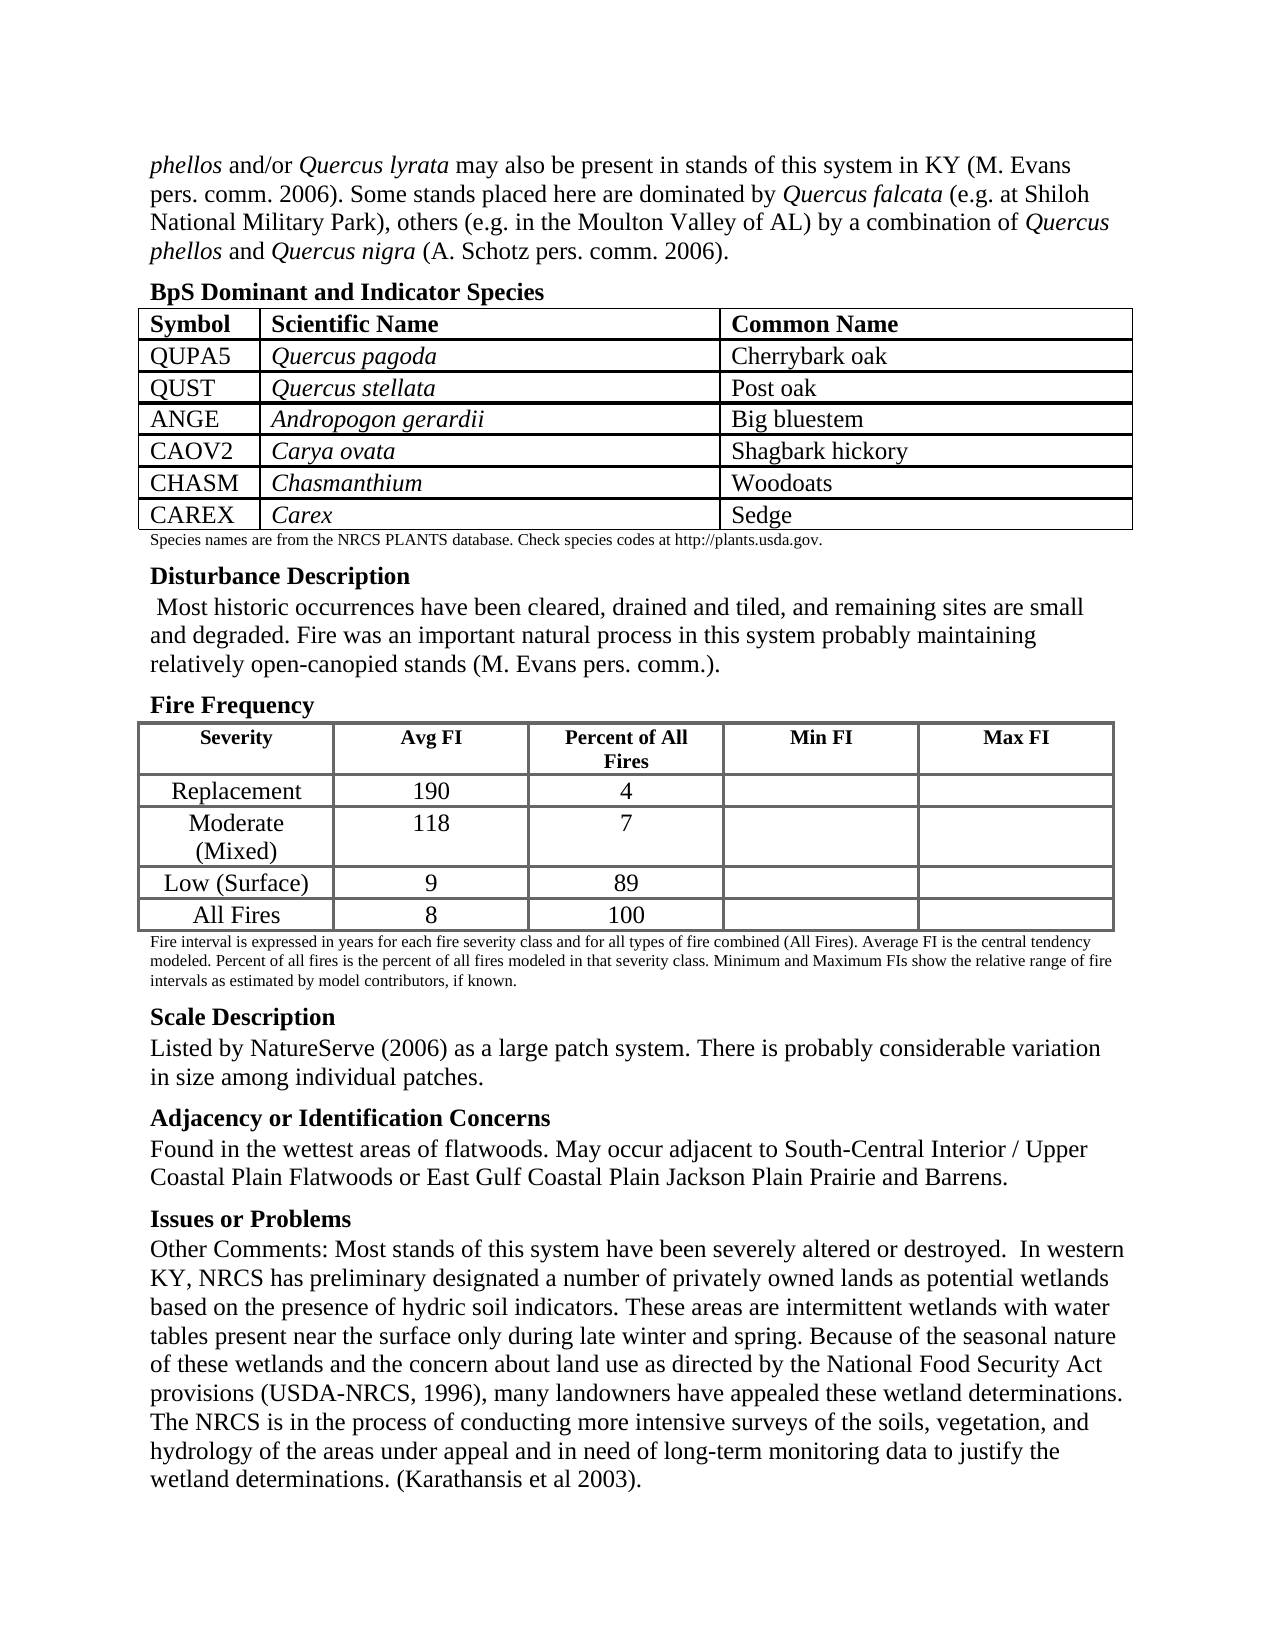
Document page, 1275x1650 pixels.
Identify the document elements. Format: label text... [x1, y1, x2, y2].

table_cell Carex [261, 500, 719, 529]
table_header Common Name [721, 309, 1132, 338]
table_cell QUPA5 [139, 341, 259, 369]
table_cell Andropogon gerardii [261, 405, 719, 433]
text Adjacency or Identification Concerns [150, 1103, 1125, 1132]
text Fire Frequency [150, 691, 1125, 719]
table_header Symbol [139, 309, 259, 338]
text Listed by NatureServe (2006) as a large patch system. There is probably considerable variation in size among individual patches. [150, 1033, 1125, 1090]
table_cell Sedge [721, 500, 1132, 529]
text Found in the wettest areas of flatwoods. May occur adjacent to South-Central Interior / Upper Coastal Plain Flatwoods or East Gulf Coastal Plain Jackson Plain Prairie and Barrens. [150, 1134, 1125, 1191]
table_cell Woodoats [721, 468, 1132, 497]
table_cell [725, 808, 917, 865]
table_cell [920, 868, 1112, 897]
table_cell 7 [530, 808, 722, 865]
table_cell [725, 776, 917, 804]
text BpS Dominant and Indicator Species [150, 277, 1125, 306]
table_cell Replacement [140, 776, 332, 804]
table_cell Moderate (Mixed) [140, 808, 332, 865]
table_cell [920, 900, 1112, 929]
table_cell Quercus stellata [261, 373, 719, 401]
text Issues or Problems [150, 1204, 1125, 1232]
text Other Comments: Most stands of this system have been severely altered or destroyed. In western KY, NRCS has preliminary designated a number of privately owned lands as potential wetlands based on the presence of hydric soil indicators. These areas are intermittent wetlands with water tables present near the surface only during late winter and spring. Because of the seasonal nature of these wetlands and the concern about land use as directed by the National Food Security Act provisions (USDA-NRCS, 1996), many landowners have appealed these wetland determinations. The NRCS is in the process of conducting more intensive surveys of the soils, vegetation, and hydrology of the areas under appeal and in need of long-term monitoring data to justify the wetland determinations. (Karathansis et al 2003). [150, 1234, 1125, 1493]
table_cell All Fires [140, 900, 332, 929]
table_cell CHASM [139, 468, 259, 497]
text Species names are from the NRCS PLANTS database. Check species codes at http://plants.usda.gov. [150, 530, 1125, 548]
table_cell 4 [530, 776, 722, 804]
table_cell 100 [530, 900, 722, 929]
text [150, 150, 1125, 265]
table_cell Quercus pagoda [261, 341, 719, 369]
table_cell CAOV2 [139, 436, 259, 465]
table_header Avg FI [335, 725, 527, 773]
table_header Scientific Name [261, 309, 719, 338]
table_cell Cherrybark oak [721, 341, 1132, 369]
text Disturbance Description [150, 561, 1125, 590]
table_cell Chasmanthium [261, 468, 719, 497]
table_header Percent of All Fires [530, 725, 722, 773]
table_cell 190 [335, 776, 527, 804]
table_cell [920, 776, 1112, 804]
table_cell Shagbark hickory [721, 436, 1132, 465]
table_header Severity [140, 725, 332, 773]
table_cell Big bluestem [721, 405, 1132, 433]
table_cell 89 [530, 868, 722, 897]
table_cell 8 [335, 900, 527, 929]
table_header Max FI [920, 725, 1112, 773]
table_cell CAREX [139, 500, 259, 529]
table_cell [725, 900, 917, 929]
table_header Min FI [725, 725, 917, 773]
table_cell [725, 868, 917, 897]
table_cell 9 [335, 868, 527, 897]
table_cell Carya ovata [261, 436, 719, 465]
table_cell Post oak [721, 373, 1132, 401]
table_cell 118 [335, 808, 527, 865]
text Most historic occurrences have been cleared, drained and tiled, and remaining sites are small and degraded. Fire was an important natural process in this system probably maintaining relatively open-canopied stands (M. Evans pers. comm.). [150, 592, 1125, 678]
table_cell Low (Surface) [140, 868, 332, 897]
table_cell QUST [139, 373, 259, 401]
text Fire interval is expressed in years for each fire severity class and for all types of fire combined (All Fires). Average FI is the central tendency modeled. Percent of all fires is the percent of all fires modeled in that severity class. Minimum and Maximum FIs show the relative range of fire intervals as estimated by model contributors, if known. [150, 932, 1125, 989]
text Scale Description [150, 1002, 1125, 1031]
table_cell [920, 808, 1112, 865]
table_cell ANGE [139, 405, 259, 433]
